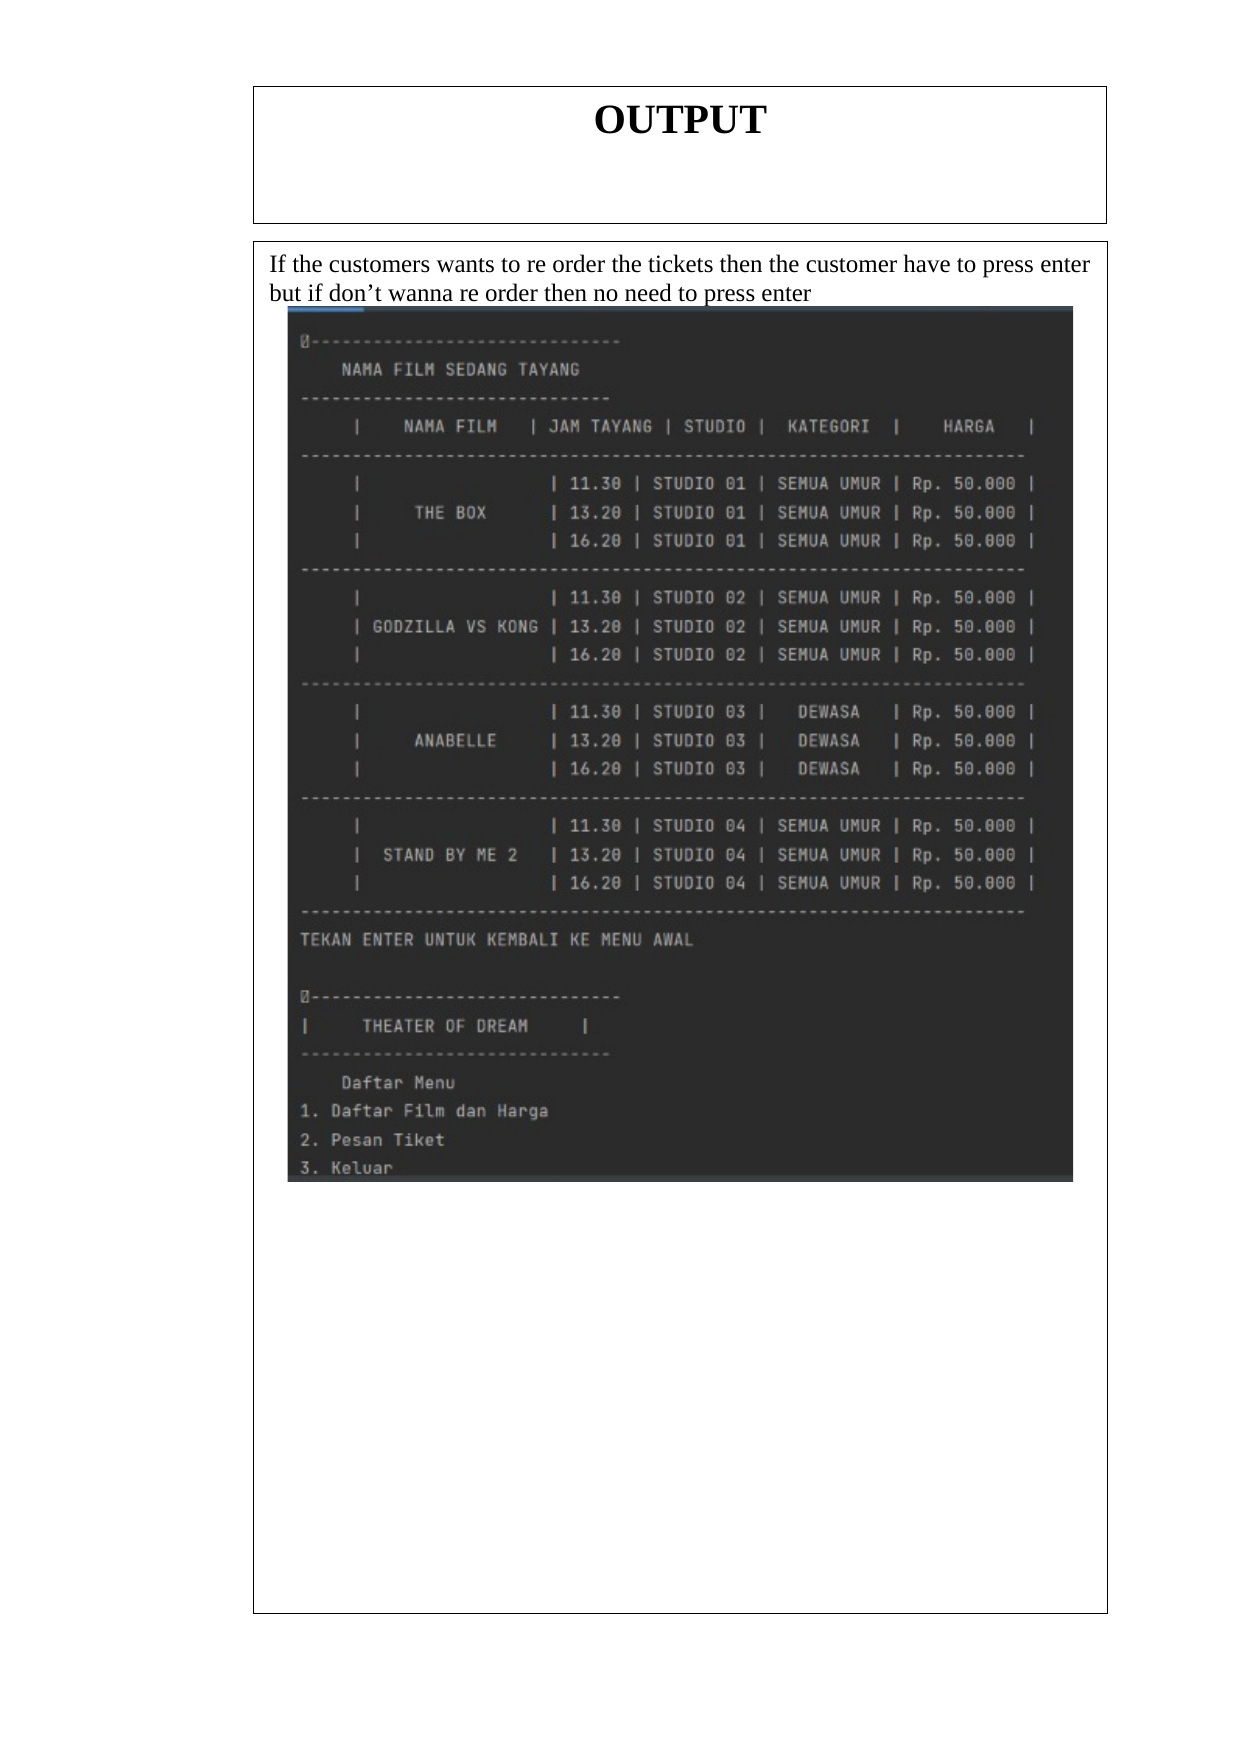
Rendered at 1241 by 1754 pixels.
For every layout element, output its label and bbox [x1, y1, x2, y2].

picture [287, 306, 1074, 1182]
